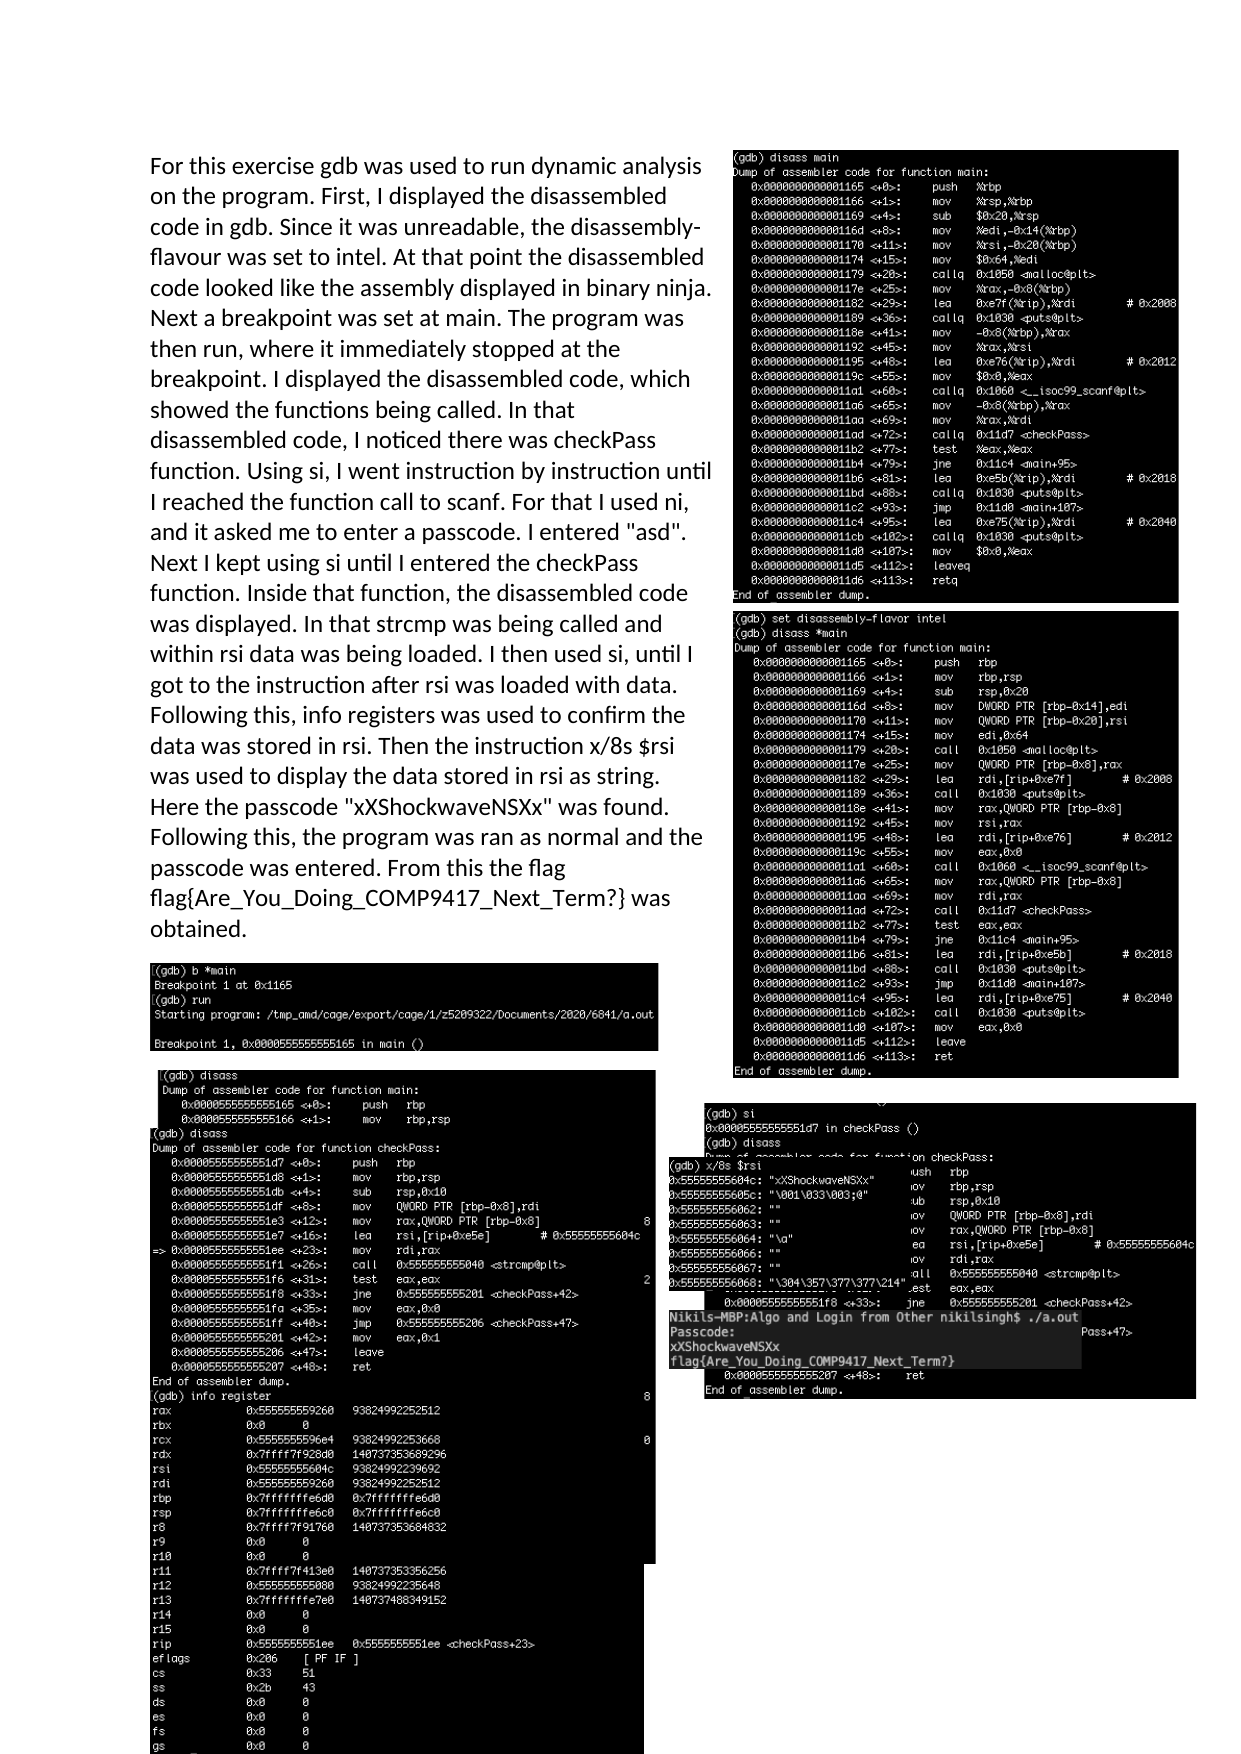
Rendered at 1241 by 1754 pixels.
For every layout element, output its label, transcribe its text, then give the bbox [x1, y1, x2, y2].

picture [150, 1070, 656, 1754]
picture [733, 611, 1179, 1078]
picture [669, 1103, 1197, 1399]
picture [733, 150, 1179, 603]
text For this exercise gdb was used to run dynamic analysis on the program. First, I displayed the disassembled code in gdb. Since it was unreadable, the disassembly-flavour was set to intel. At that point the disassembled code looked like the assembly displayed in binary ninja. Next a breakpoint was set at main. The program was then run, where it immediately stopped at the breakpoint. I displayed the disassembled code, which showed the functions being called. In that disassembled code, I noticed there was checkPass function. Using si, I went instruction by instruction until I reached the function call to scanf. For that I used ni, and it asked me to enter a passcode. I entered "asd". Next I kept using si until I entered the checkPass function. Inside that function, the disassembled code was displayed. In that strcmp was being called and within rsi data was being loaded. I then used si, until I got to the instruction after rsi was loaded with data. Following this, info registers was used to confirm the data was stored in rsi. Then the instruction x/8s $rsi was used to display the data stored in rsi as string. Here the passcode "xXShockwaveNSXx" was found. Following this, the program was ran as normal and the passcode was entered. From this the flag flag{Are_You_Doing_COMP9417_Next_Term?} was obtained. [150, 150, 1090, 943]
picture [150, 963, 659, 1051]
